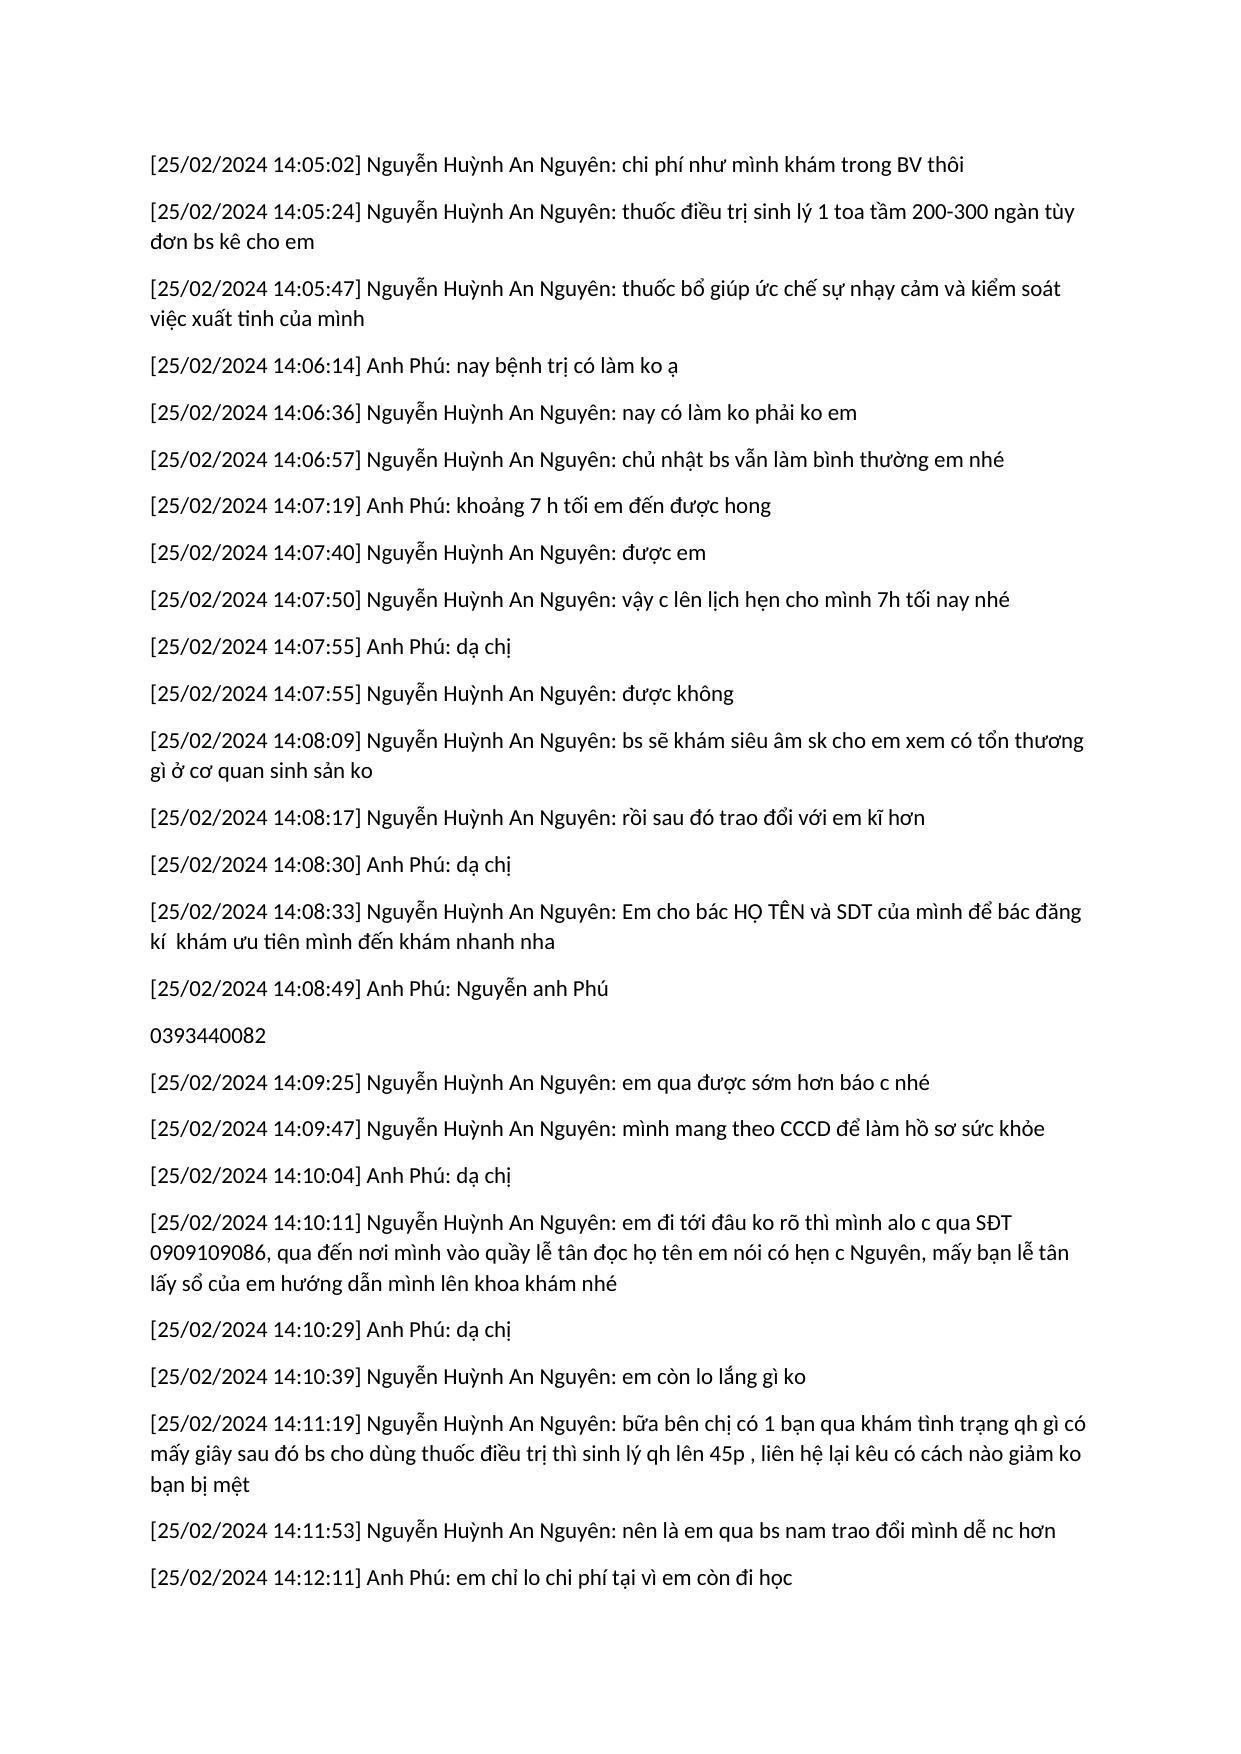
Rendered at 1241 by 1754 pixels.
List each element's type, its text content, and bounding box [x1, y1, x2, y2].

text [25/02/2024 14:09:25] Nguyễn Huỳnh An Nguyên: em qua được sớm hơn báo c nhé [150, 1068, 1090, 1096]
text [25/02/2024 14:10:04] Anh Phú: dạ chị [150, 1161, 1090, 1189]
text [25/02/2024 14:09:47] Nguyễn Huỳnh An Nguyên: mình mang theo CCCD để làm hồ sơ sức khỏe [150, 1114, 1090, 1143]
text [25/02/2024 14:10:29] Anh Phú: dạ chị [150, 1316, 1090, 1344]
text [25/02/2024 14:12:11] Anh Phú: em chỉ lo chi phí tại vì em còn đi học [150, 1563, 1090, 1592]
text [25/02/2024 14:08:33] Nguyễn Huỳnh An Nguyên: Em cho bác HỌ TÊN và SDT của mình để bác đăng kí khám ưu tiên mình đến khám nhanh nha [150, 897, 1090, 955]
text [25/02/2024 14:07:55] Nguyễn Huỳnh An Nguyên: được không [150, 679, 1090, 707]
text [25/02/2024 14:08:17] Nguyễn Huỳnh An Nguyên: rồi sau đó trao đổi với em kĩ hơn [150, 803, 1090, 831]
text [25/02/2024 14:10:39] Nguyễn Huỳnh An Nguyên: em còn lo lắng gì ko [150, 1362, 1090, 1391]
text [25/02/2024 14:08:09] Nguyễn Huỳnh An Nguyên: bs sẽ khám siêu âm sk cho em xem có tổn thương gì ở cơ quan sinh sản ko [150, 726, 1090, 784]
text [25/02/2024 14:06:57] Nguyễn Huỳnh An Nguyên: chủ nhật bs vẫn làm bình thường em nhé [150, 445, 1090, 473]
text [25/02/2024 14:07:55] Anh Phú: dạ chị [150, 632, 1090, 660]
text [25/02/2024 14:08:49] Anh Phú: Nguyễn anh Phú [150, 974, 1090, 1002]
text [25/02/2024 14:05:02] Nguyễn Huỳnh An Nguyên: chi phí như mình khám trong BV thôi [150, 150, 1090, 178]
text [25/02/2024 14:06:36] Nguyễn Huỳnh An Nguyên: nay có làm ko phải ko em [150, 398, 1090, 426]
text 0393440082 [150, 1021, 1090, 1049]
text [25/02/2024 14:07:40] Nguyễn Huỳnh An Nguyên: được em [150, 538, 1090, 567]
text [25/02/2024 14:05:24] Nguyễn Huỳnh An Nguyên: thuốc điều trị sinh lý 1 toa tầm 200-300 ngàn tùy đơn bs kê cho em [150, 197, 1090, 255]
text [25/02/2024 14:11:53] Nguyễn Huỳnh An Nguyên: nên là em qua bs nam trao đổi mình dễ nc hơn [150, 1517, 1090, 1545]
text [25/02/2024 14:11:19] Nguyễn Huỳnh An Nguyên: bữa bên chị có 1 bạn qua khám tình trạng qh gì có mấy giây sau đó bs cho dùng thuốc điều trị thì sinh lý qh lên 45p , liên hệ lại kêu có cách nào giảm ko bạn bị mệt [150, 1409, 1090, 1498]
text [25/02/2024 14:05:47] Nguyễn Huỳnh An Nguyên: thuốc bổ giúp ức chế sự nhạy cảm và kiểm soát việc xuất tinh của mình [150, 274, 1090, 332]
text [25/02/2024 14:07:19] Anh Phú: khoảng 7 h tối em đến được hong [150, 492, 1090, 520]
text [25/02/2024 14:08:30] Anh Phú: dạ chị [150, 850, 1090, 878]
text [25/02/2024 14:06:14] Anh Phú: nay bệnh trị có làm ko ạ [150, 351, 1090, 379]
text [25/02/2024 14:07:50] Nguyễn Huỳnh An Nguyên: vậy c lên lịch hẹn cho mình 7h tối nay nhé [150, 585, 1090, 613]
text [25/02/2024 14:10:11] Nguyễn Huỳnh An Nguyên: em đi tới đâu ko rõ thì mình alo c qua SĐT 0909109086, qua đến nơi mình vào quầy lễ tân đọc họ tên em nói có hẹn c Nguyên, mấy bạn lễ tân lấy sổ của em hướng dẫn mình lên khoa khám nhé [150, 1208, 1090, 1297]
